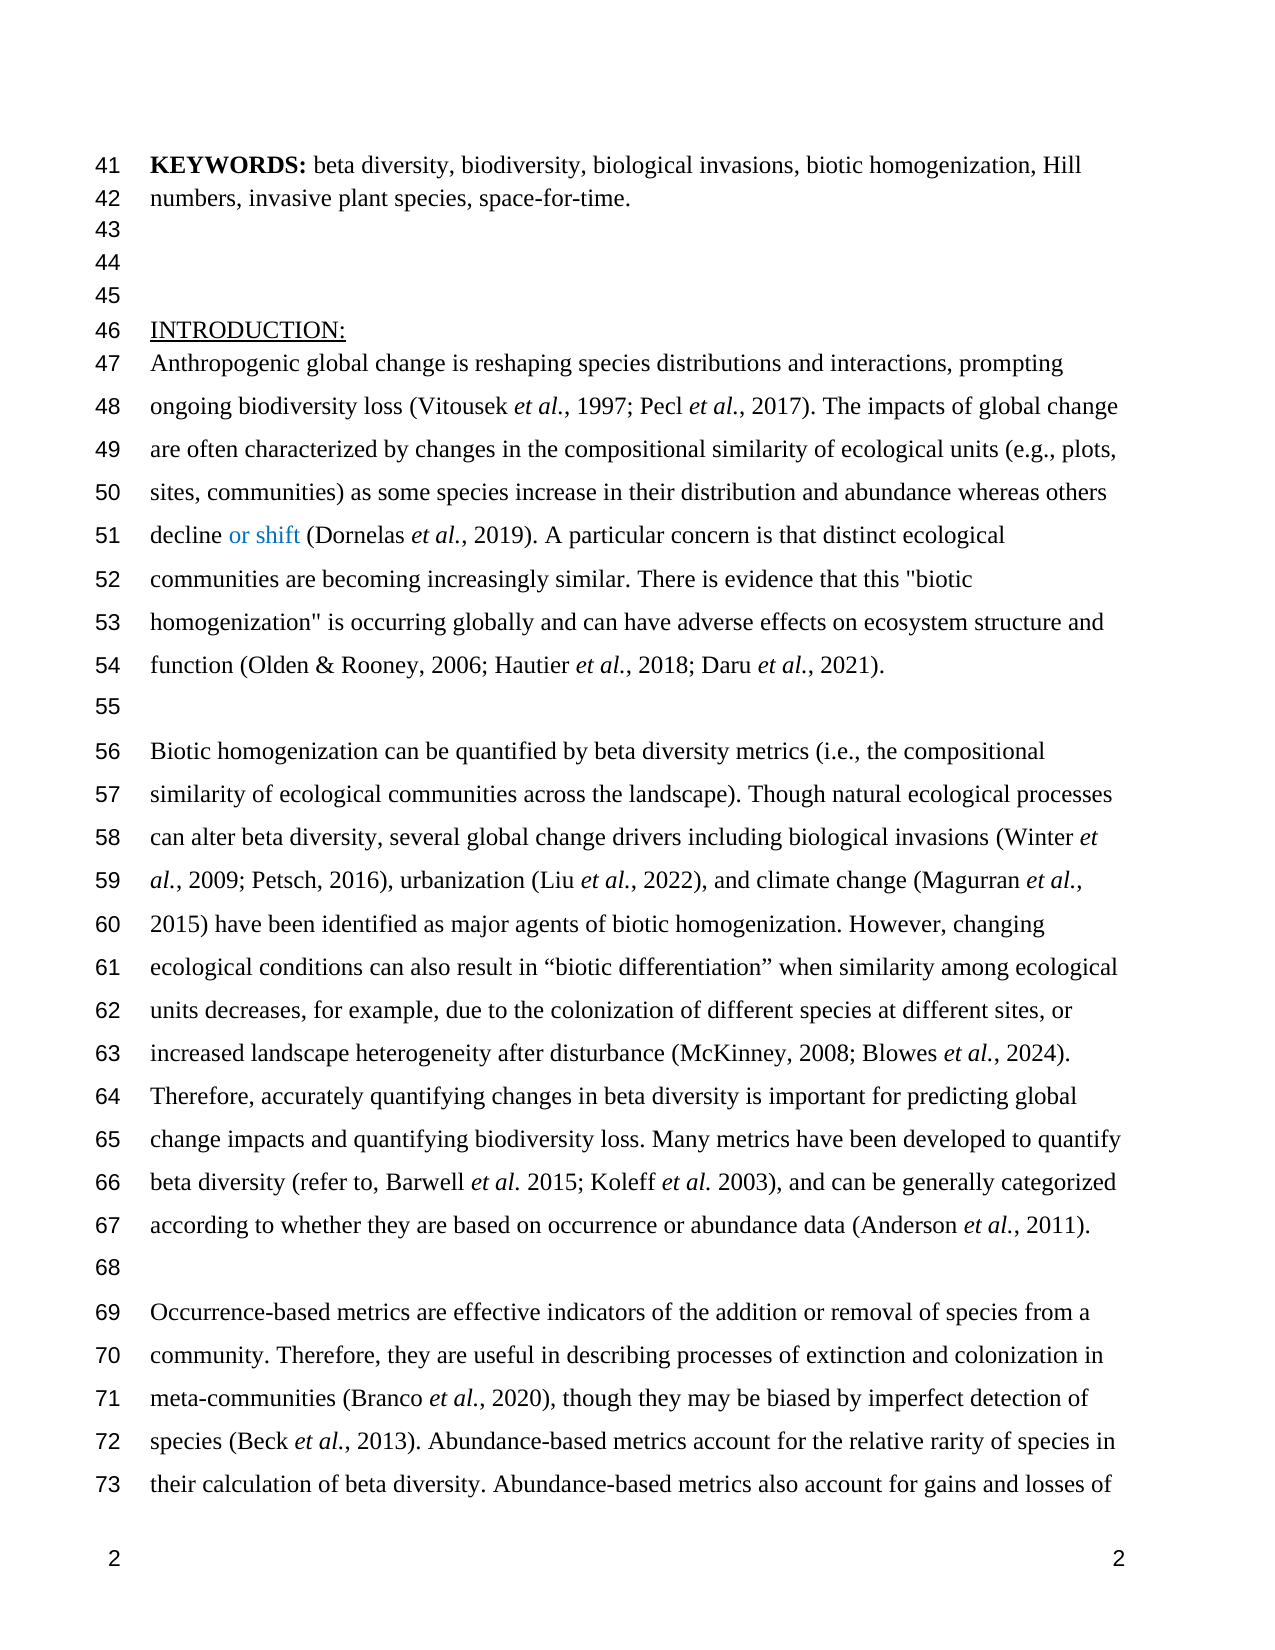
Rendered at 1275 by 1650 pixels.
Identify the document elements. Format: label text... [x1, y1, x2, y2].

text Biotic homogenization can be quantified by beta diversity metrics (i.e., the compositional similarity of ecological communities across the landscape). Though natural ecological processes can alter beta diversity, several global change drivers including biological invasions (Winter et al., 2009; Petsch, 2016), urbanization (Liu et al., 2022), and climate change (Magurran et al., 2015) have been identified as major agents of biotic homogenization. However, changing ecological conditions can also result in “biotic differentiation” when similarity among ecological units decreases, for example, due to the colonization of different species at different sites, or increased landscape heterogeneity after disturbance (McKinney, 2008; Blowes et al., 2024). Therefore, accurately quantifying changes in beta diversity is important for predicting global change impacts and quantifying biodiversity loss. Many metrics have been developed to quantify beta diversity (refer to, Barwell et al. 2015; Koleff et al. 2003), and can be generally categorized according to whether they are based on occurrence or abundance data (Anderson et al., 2011). [150, 736, 1125, 1239]
text INTRODUCTION: [150, 315, 1125, 344]
text KEYWORDS: beta diversity, biodiversity, biological invasions, biotic homogenization, Hill numbers, invasive plant species, space-for-time. [150, 150, 1125, 212]
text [150, 1297, 1125, 1498]
text Anthropogenic global change is reshaping species distributions and interactions, prompting ongoing biodiversity loss (Vitousek et al., 1997; Pecl et al., 2017). The impacts of global change are often characterized by changes in the compositional similarity of ecological units (e.g., plots, sites, communities) as some species increase in their distribution and abundance whereas others decline or shift (Dornelas et al., 2019). A particular concern is that distinct ecological communities are becoming increasingly similar. There is evidence that this "biotic homogenization" is occurring globally and can have adverse effects on ecosystem structure and function (Olden & Rooney, 2006; Hautier et al., 2018; Daru et al., 2021). [150, 348, 1125, 679]
